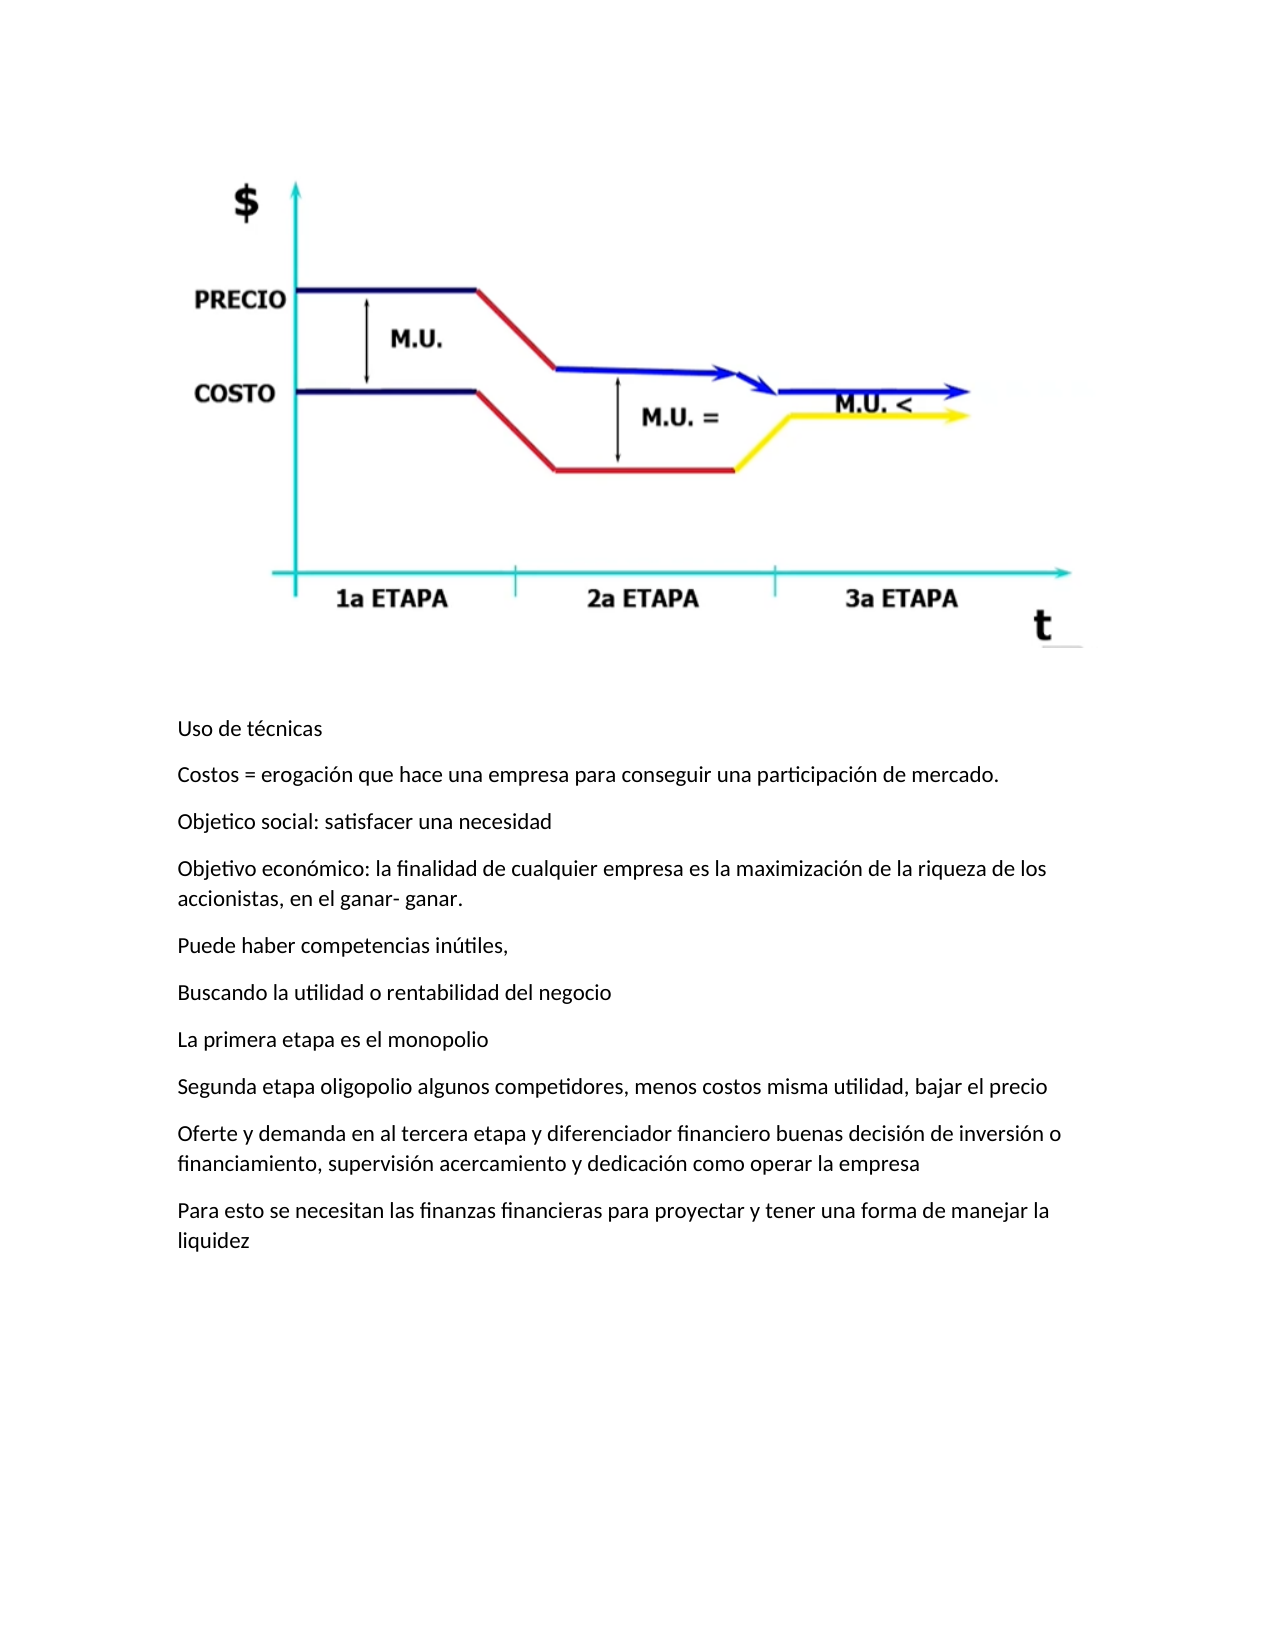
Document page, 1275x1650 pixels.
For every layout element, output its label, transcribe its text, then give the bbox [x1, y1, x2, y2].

text Uso de técnicas [177, 714, 1098, 742]
text Objetico social: satisfacer una necesidad [177, 807, 1098, 835]
text Puede haber competencias inútiles, [177, 931, 1098, 959]
text Costos = erogación que hace una empresa para conseguir una participación de mercado. [177, 761, 1098, 788]
picture [177, 147, 1098, 648]
text Buscando la utilidad o rentabilidad del negocio [177, 978, 1098, 1006]
text Segunda etapa oligopolio algunos competidores, menos costos misma utilidad, bajar el precio [177, 1072, 1098, 1100]
text Oferte y demanda en al tercera etapa y diferenciador financiero buenas decisión de inversión o financiamiento, supervisión acercamiento y dedicación como operar la empresa [177, 1119, 1098, 1177]
text Objetivo económico: la finalidad de cualquier empresa es la maximización de la riqueza de los accionistas, en el ganar- ganar. [177, 854, 1098, 912]
text La primera etapa es el monopolio [177, 1025, 1098, 1053]
text Para esto se necesitan las finanzas financieras para proyectar y tener una forma de manejar la liquidez [177, 1196, 1098, 1254]
